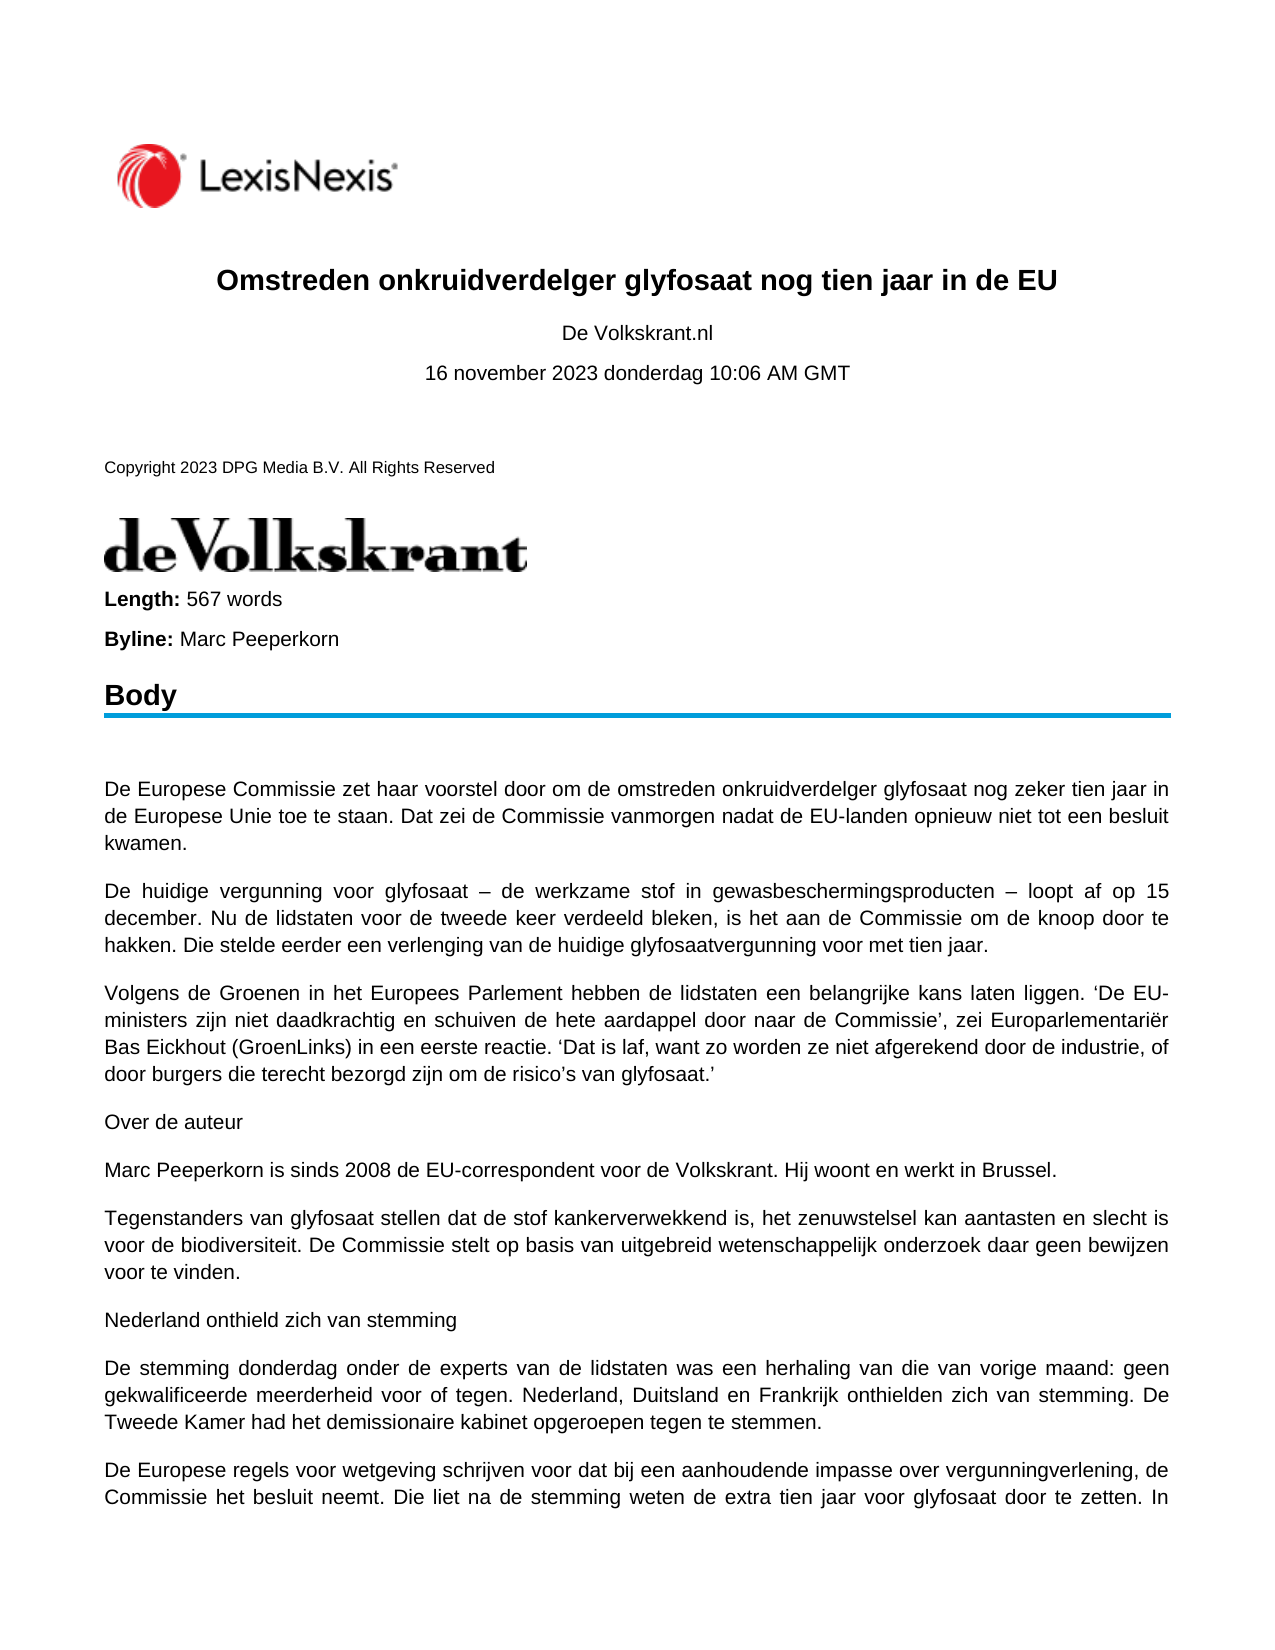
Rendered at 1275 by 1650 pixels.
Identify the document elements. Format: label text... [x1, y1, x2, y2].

text Byline: Marc Peeperkorn [104, 624, 1171, 651]
text De stemming donderdag onder de experts van de lidstaten was een herhaling van die van vorige maand: geen gekwalificeerde meerderheid voor of tegen. Nederland, Duitsland en Frankrijk onthielden zich van stemming. De Tweede Kamer had het demissionaire kabinet opgeroepen tegen te stemmen. [104, 1353, 1171, 1434]
subtitle Omstreden onkruidverdelger glyfosaat nog tien jaar in de EU [104, 261, 1171, 297]
text De Volkskrant.nl [104, 318, 1171, 345]
text Body [104, 676, 1171, 711]
text Marc Peeperkorn is sinds 2008 de EU-correspondent voor de Volkskrant. Hij woont en werkt in Brussel. [104, 1155, 1171, 1182]
text De Europese Commissie zet haar voorstel door om de omstreden onkruidverdelger glyfosaat nog zeker tien jaar in de Europese Unie toe te staan. Dat zei de Commissie vanmorgen nadat de EU-landen opnieuw niet tot een besluit kwamen. [104, 773, 1171, 855]
picture [104, 144, 412, 208]
text Over de auteur [104, 1107, 1171, 1134]
text Volgens de Groenen in het Europees Parlement hebben de lidstaten een belangrijke kans laten liggen. ‘De EU-ministers zijn niet daadkrachtig en schuiven de hete aardappel door naar de Commissie’, zei Europarlementariër Bas Eickhout (GroenLinks) in een eerste reactie. ‘Dat is laf, want zo worden ze niet afgerekend door de industrie, of door burgers die terecht bezorgd zijn om de risico’s van glyfosaat.’ [104, 978, 1171, 1086]
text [104, 1455, 1171, 1509]
text Length: 567 words [104, 584, 1171, 611]
text 16 november 2023 donderdag 10:06 AM GMT [104, 357, 1171, 384]
text Tegenstanders van glyfosaat stellen dat de stof kankerverwekkend is, het zenuwstelsel kan aantasten en slecht is voor de biodiversiteit. De Commissie stelt op basis van uitgebreid wetenschappelijk onderzoek daar geen bewijzen voor te vinden. [104, 1203, 1171, 1284]
text De huidige vergunning voor glyfosaat – de werkzame stof in gewasbeschermingsproducten – loopt af op 15 december. Nu de lidstaten voor de tweede keer verdeeld bleken, is het aan de Commissie om de knoop door te hakken. Die stelde eerder een verlenging van de huidige glyfosaatvergunning voor met tien jaar. [104, 876, 1171, 957]
text Copyright 2023 DPG Media B.V. All Rights Reserved [104, 426, 1171, 477]
picture [104, 518, 527, 572]
text Nederland onthield zich van stemming [104, 1305, 1171, 1332]
